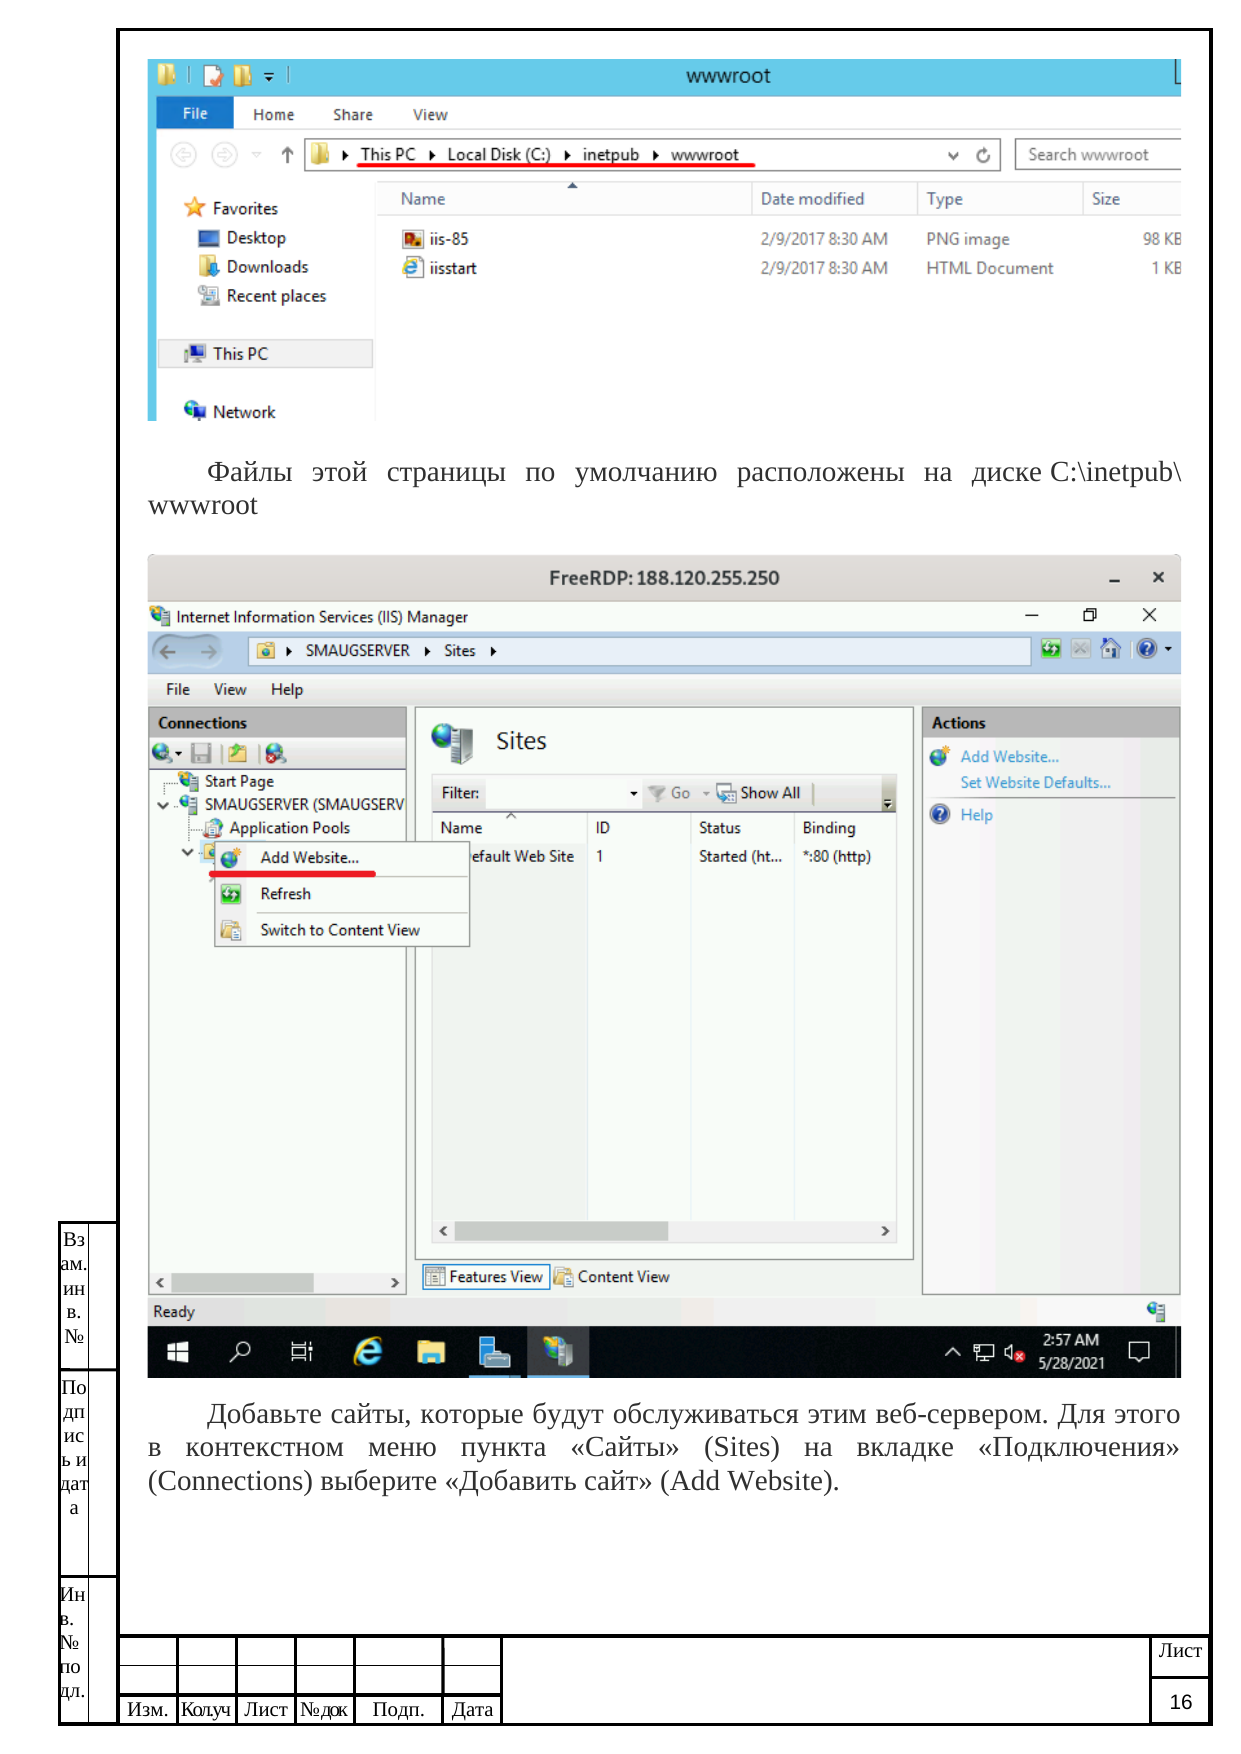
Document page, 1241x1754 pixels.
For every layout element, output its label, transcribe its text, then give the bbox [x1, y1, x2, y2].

text Файлы этой страницы по умолчанию расположены на диске C:\inetpub\wwwroot [148, 454, 1181, 521]
text Добавьте сайты, которые будут обслуживаться этим веб-сервером. Для этого в контекстном меню пункта «Сайты» (Sites) на вкладке «Подключения» (Connections) выберите «Добавить сайт» (Add Website). [148, 1396, 1181, 1497]
picture [147, 59, 1182, 421]
picture [147, 554, 1182, 1378]
